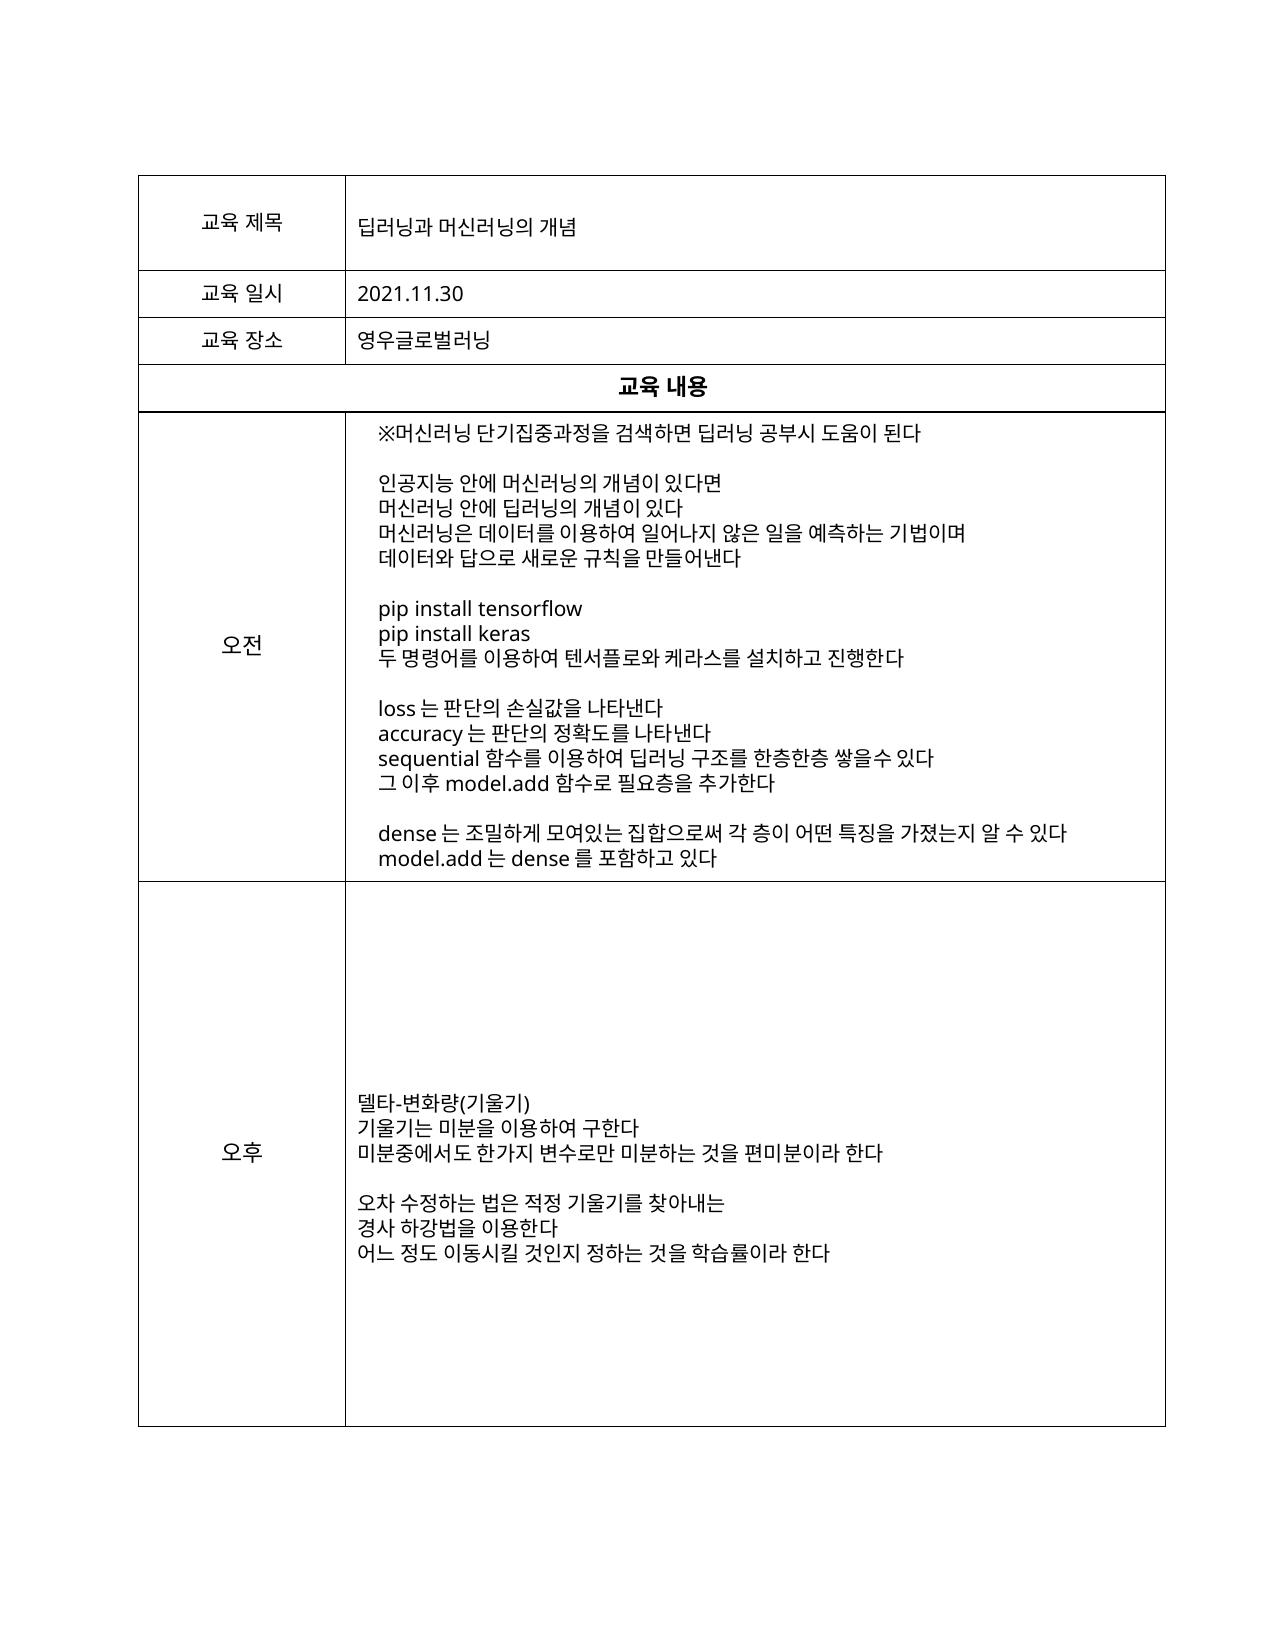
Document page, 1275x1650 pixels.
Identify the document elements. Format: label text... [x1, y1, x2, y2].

table_cell 오후 [139, 882, 345, 1426]
table_cell 교육 일시 [139, 271, 345, 317]
table_header 딥러닝과 머신러닝의 개념 [346, 176, 1165, 269]
table_cell 2021.11.30 [346, 271, 1165, 317]
table_cell 델타-변화량(기울기) 기울기는 미분을 이용하여 구한다 미분중에서도 한가지 변수로만 미분하는 것을 편미분이라 한다 오차 수정하는 법은 적정 기울기를 찾아내는 경사 하강법을 이용한다 어느 정도 이동시킬 것인지 정하는 것을 학습률이라 한다 [346, 882, 1165, 1426]
table_cell 교육 내용 [139, 365, 1165, 411]
table_cell 오전 [139, 413, 345, 881]
table_cell ※머신러닝 단기집중과정을 검색하면 딥러닝 공부시 도움이 된다 인공지능 안에 머신러닝의 개념이 있다면 머신러닝 안에 딥러닝의 개념이 있다 머신러닝은 데이터를 이용하여 일어나지 않은 일을 예측하는 기법이며 데이터와 답으로 새로운 규칙을 만들어낸다 pip install tensorflow pip install keras 두 명령어를 이용하여 텐서플로와 케라스를 설치하고 진행한다 loss는 판단의 손실값을 나타낸다 accuracy는 판단의 정확도를 나타낸다 sequential 함수를 이용하여 딥러닝 구조를 한층한층 쌓을수 있다 그 이후 model.add 함수로 필요층을 추가한다 dense는 조밀하게 모여있는 집합으로써 각 층이 어떤 특징을 가졌는지 알 수 있다 model.add는 dense를 포함하고 있다 [346, 413, 1165, 881]
table_header 교육 제목 [139, 176, 345, 269]
table_cell 영우글로벌러닝 [346, 318, 1165, 364]
table_cell 교육 장소 [139, 318, 345, 364]
